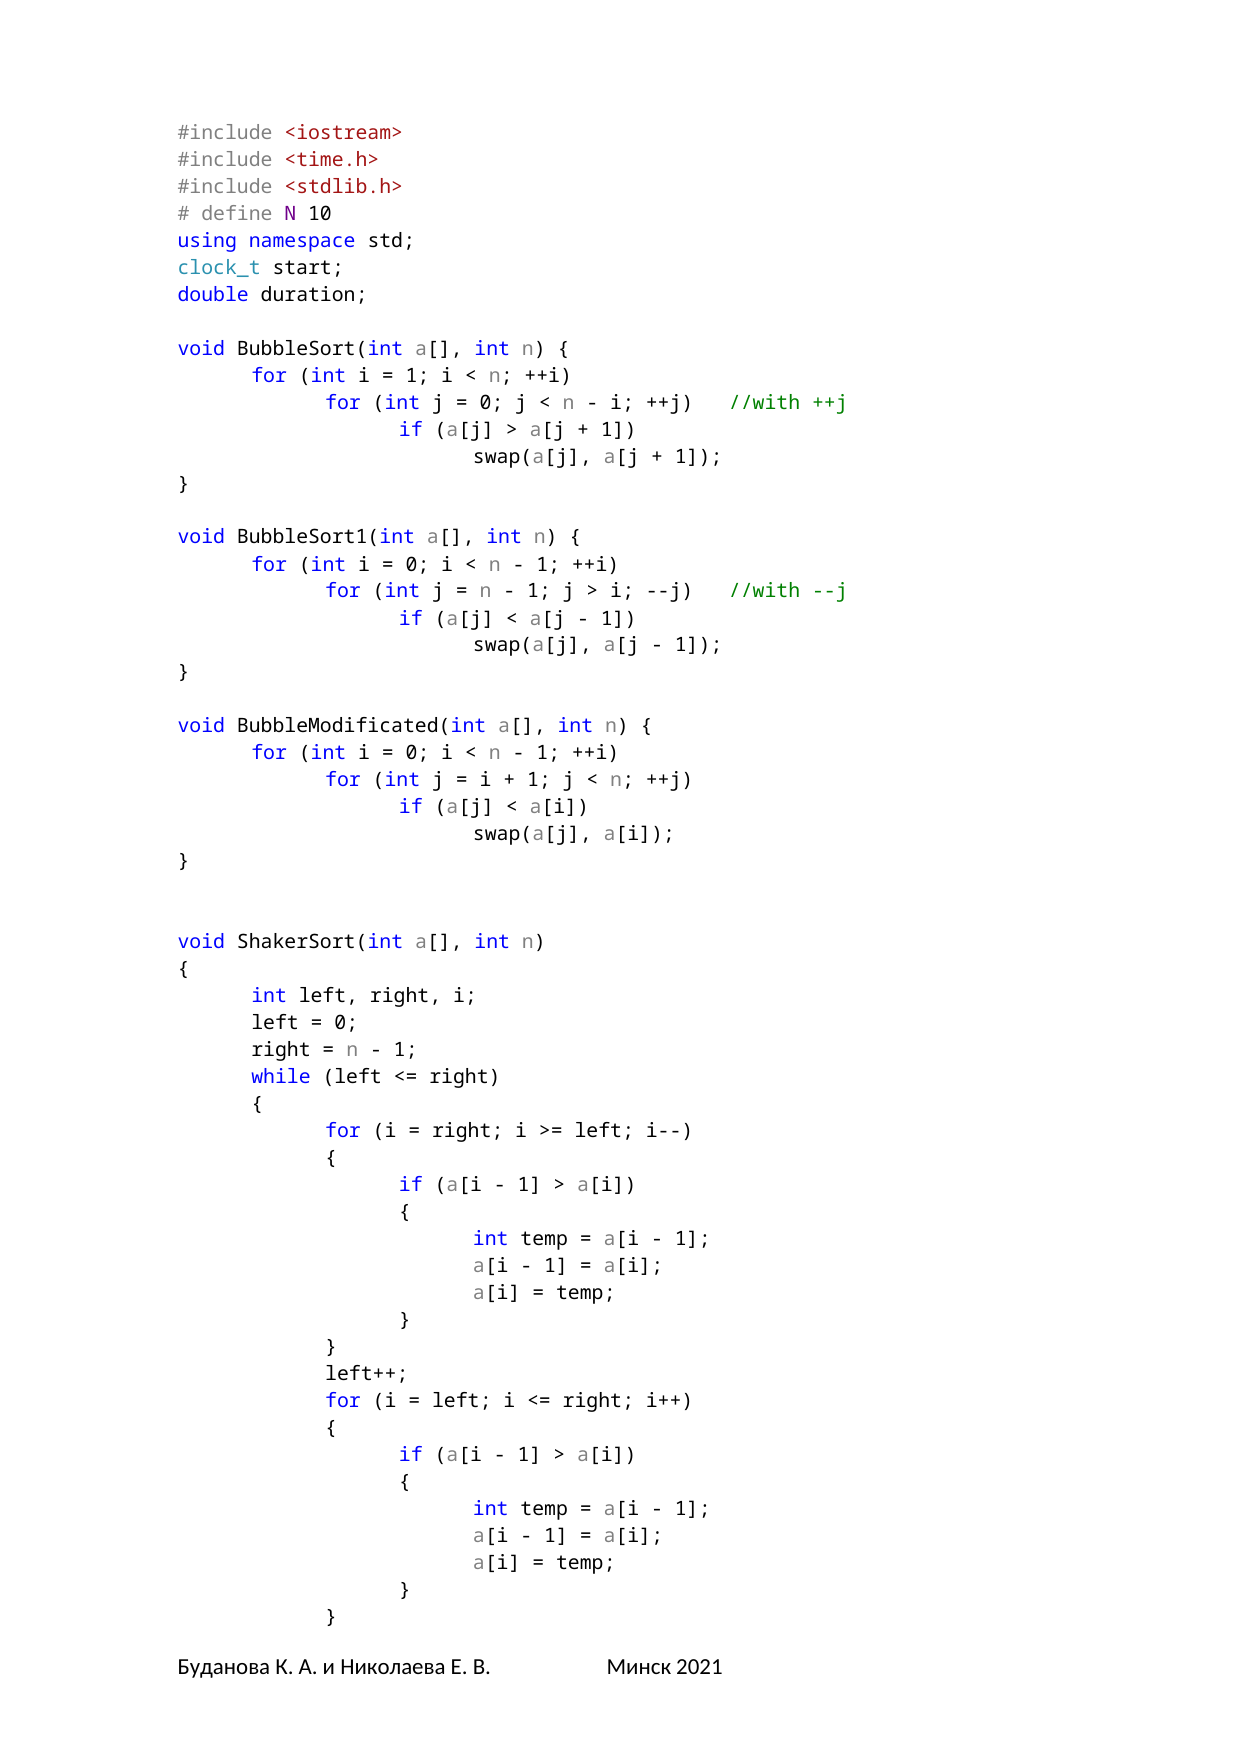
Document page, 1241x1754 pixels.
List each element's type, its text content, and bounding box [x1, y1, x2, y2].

text } [177, 1332, 1152, 1359]
text swap(a[j], a[j + 1]); [177, 442, 1152, 469]
text while (left <= right) [177, 1062, 1152, 1089]
text left++; [177, 1359, 1152, 1386]
text void ShakerSort(int a[], int n) [177, 927, 1152, 954]
text } [177, 1602, 1152, 1629]
text void BubbleSort1(int a[], int n) { [177, 523, 1152, 550]
text if (a[i - 1] > a[i]) [177, 1170, 1152, 1197]
text #include <iostream> [177, 118, 1152, 145]
text { [177, 1197, 1152, 1224]
text } [177, 658, 1152, 685]
text { [177, 1467, 1152, 1494]
text } [177, 847, 1152, 873]
text clock_t start; [177, 253, 1152, 280]
text for (i = right; i >= left; i--) [177, 1116, 1152, 1143]
text int left, right, i; [177, 981, 1152, 1008]
text left = 0; [177, 1008, 1152, 1035]
text } [177, 1575, 1152, 1602]
text # define N 10 [177, 199, 1152, 226]
text for (int j = i + 1; j < n; ++j) [177, 766, 1152, 793]
text for (int i = 0; i < n - 1; ++i) [177, 550, 1152, 577]
text if (a[j] < a[j - 1]) [177, 604, 1152, 631]
text swap(a[j], a[i]); [177, 819, 1152, 847]
text { [177, 954, 1152, 981]
text } [177, 469, 1152, 496]
text using namespace std; [177, 226, 1152, 253]
text #include <stdlib.h> [177, 172, 1152, 199]
text #include <time.h> [177, 145, 1152, 172]
text a[i - 1] = a[i]; [177, 1251, 1152, 1278]
text if (a[j] > a[j + 1]) [177, 415, 1152, 442]
text for (int i = 0; i < n - 1; ++i) [177, 739, 1152, 766]
text { [177, 1089, 1152, 1116]
text a[i] = temp; [177, 1278, 1152, 1305]
text for (i = left; i <= right; i++) [177, 1386, 1152, 1413]
text { [177, 1413, 1152, 1440]
text } [177, 1305, 1152, 1332]
text void BubbleSort(int a[], int n) { [177, 334, 1152, 361]
text { [177, 1143, 1152, 1170]
text swap(a[j], a[j - 1]); [177, 631, 1152, 658]
text right = n - 1; [177, 1035, 1152, 1062]
text if (a[i - 1] > a[i]) [177, 1440, 1152, 1467]
text a[i] = temp; [177, 1548, 1152, 1575]
text int temp = a[i - 1]; [177, 1224, 1152, 1251]
text for (int j = 0; j < n - i; ++j) //with ++j [177, 388, 1152, 415]
text int temp = a[i - 1]; [177, 1494, 1152, 1521]
text void BubbleModificated(int a[], int n) { [177, 712, 1152, 739]
text for (int j = n - 1; j > i; --j) //with --j [177, 577, 1152, 604]
text a[i - 1] = a[i]; [177, 1521, 1152, 1548]
text double duration; [177, 280, 1152, 307]
text for (int i = 1; i < n; ++i) [177, 361, 1152, 388]
text if (a[j] < a[i]) [177, 793, 1152, 819]
